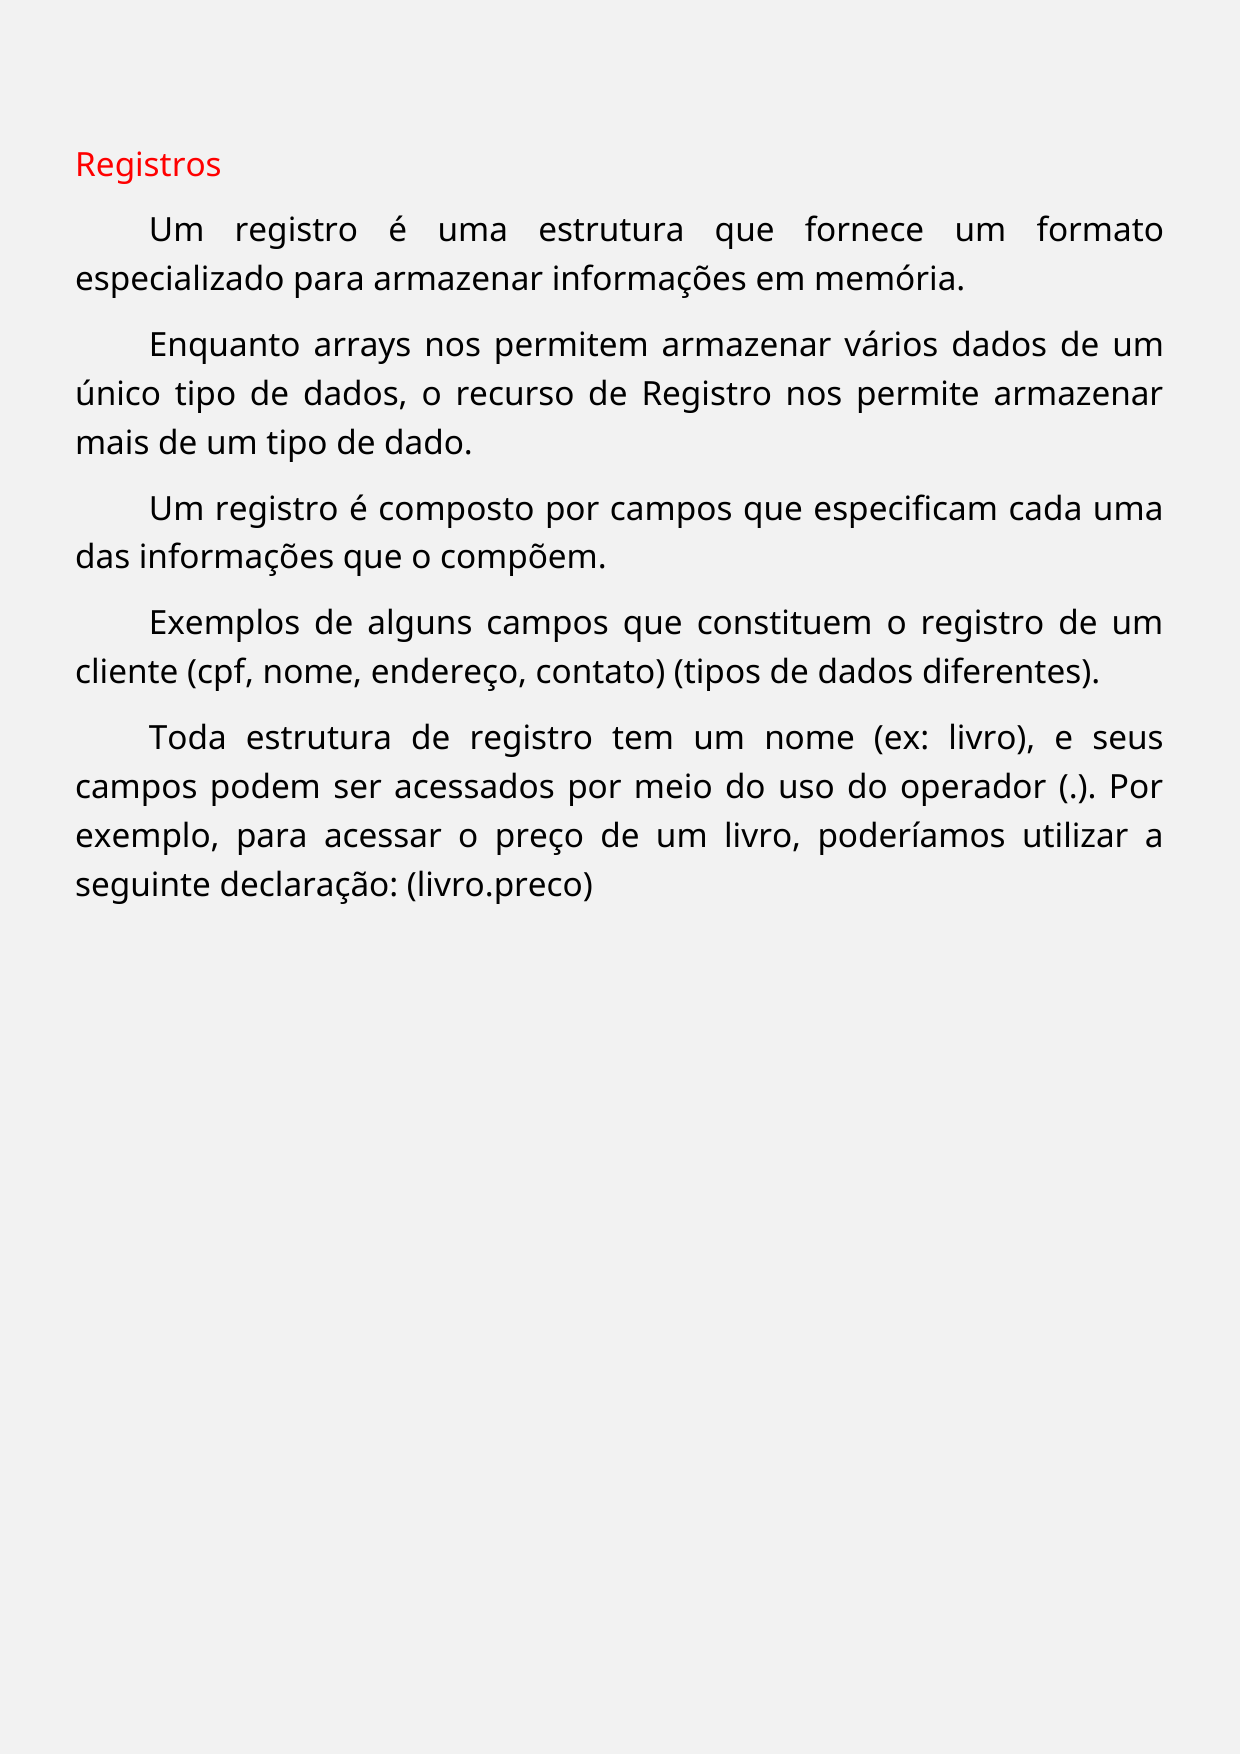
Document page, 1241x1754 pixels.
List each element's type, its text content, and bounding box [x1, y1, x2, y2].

text Um registro é uma estrutura que fornece um formato especializado para armazenar informações em memória. [75, 206, 1165, 301]
text Um registro é composto por campos que especificam cada uma das informações que o compõem. [75, 484, 1165, 579]
text Enquanto arrays nos permitem armazenar vários dados de um único tipo de dados, o recurso de Registro nos permite armazenar mais de um tipo de dado. [75, 321, 1165, 464]
text Registros [75, 141, 1165, 186]
text Exemplos de alguns campos que constituem o registro de um cliente (cpf, nome, endereço, contato) (tipos de dados diferentes). [75, 599, 1165, 693]
text Toda estrutura de registro tem um nome (ex: livro), e seus campos podem ser acessados por meio do uso do operador (.). Por exemplo, para acessar o preço de um livro, poderíamos utilizar a seguinte declaração: (livro.preco) [75, 713, 1165, 906]
